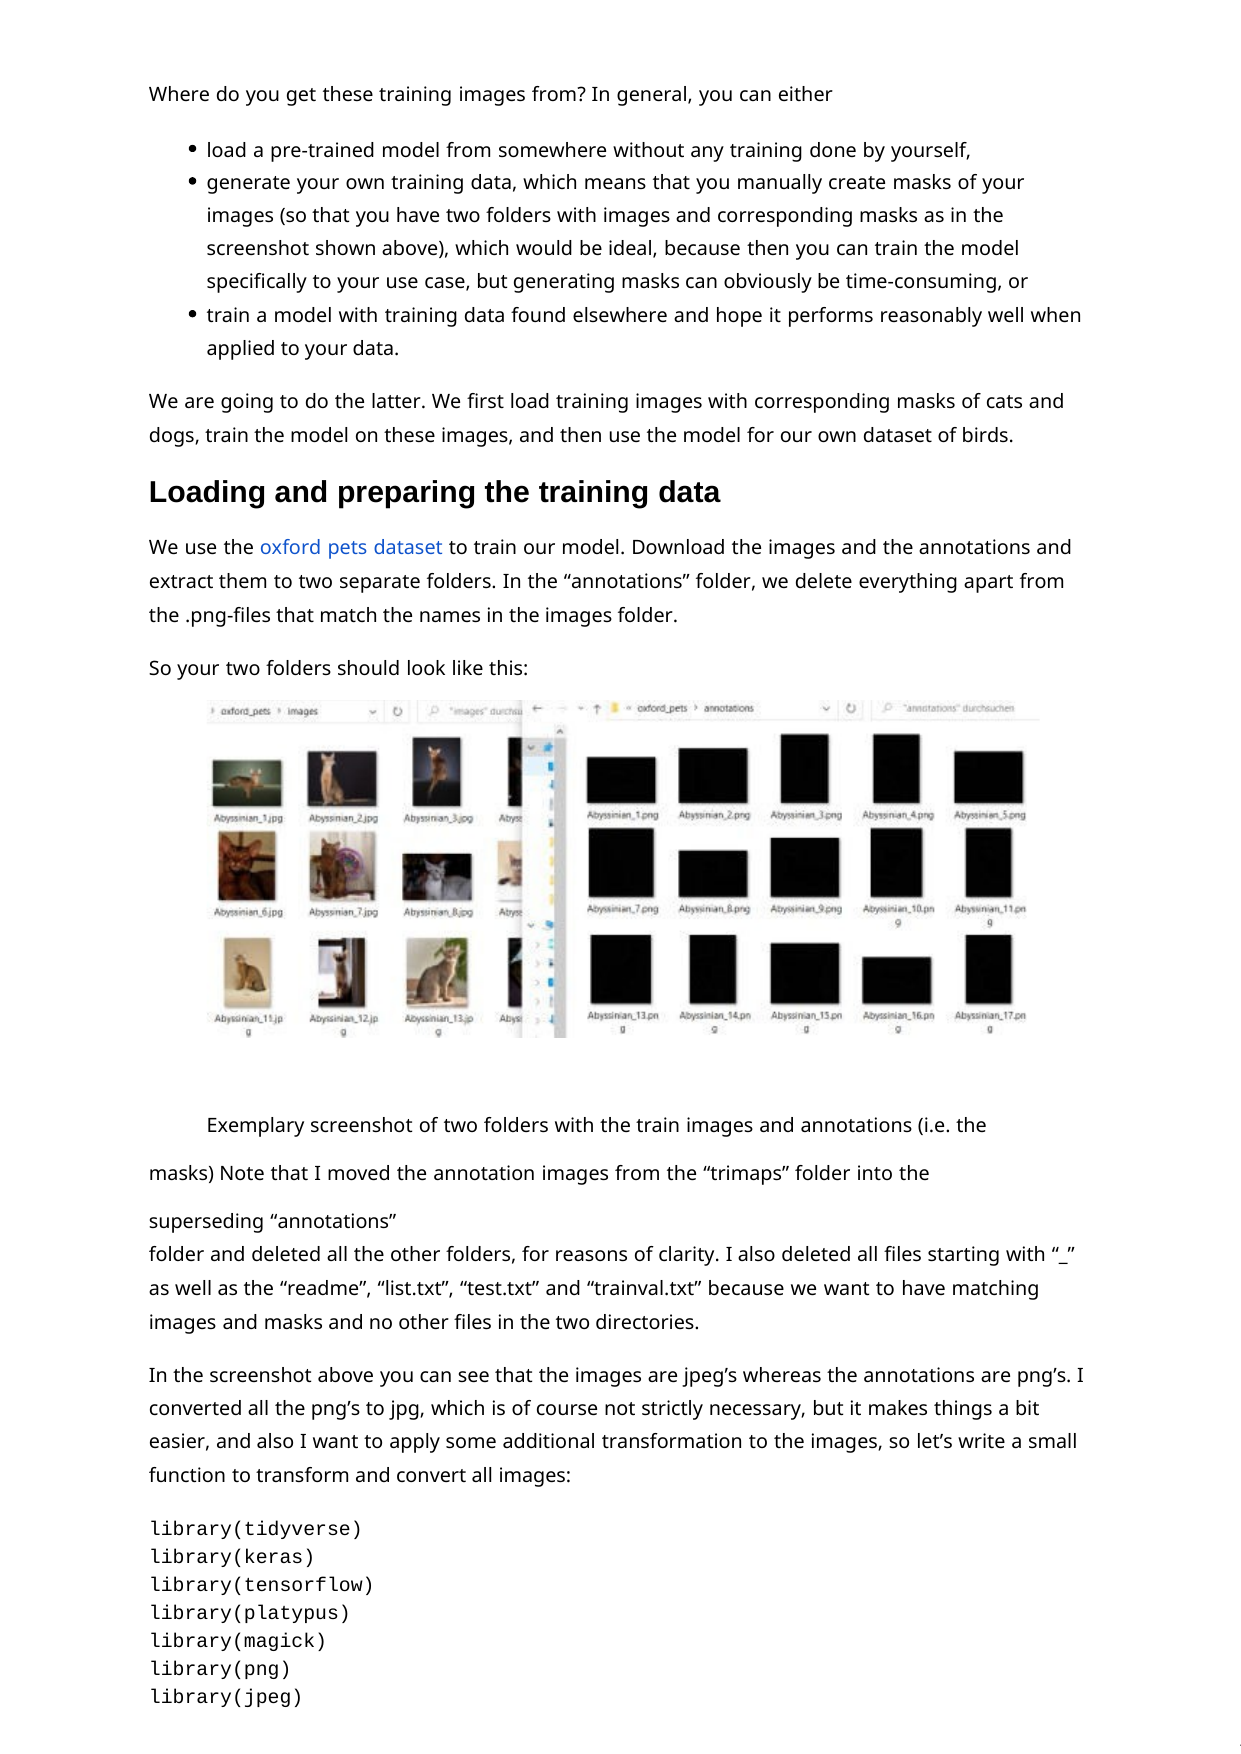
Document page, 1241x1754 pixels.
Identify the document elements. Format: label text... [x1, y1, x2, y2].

text We are going to do the latter. We first load training images with corresponding masks of cats and dogs, train the model on these images, and then use the model for our own dataset of birds. [149, 388, 1087, 448]
text Where do you get these training images from? In general, you can either [149, 81, 1109, 107]
text library(platypus) [149, 1603, 871, 1625]
text library(magick) library(png) library(jpeg) [149, 1631, 443, 1709]
text generate your own training data, which means that you manually create masks of your images (so that you have two folders with images and corresponding masks as in the screenshot shown above), which would be ideal, because then you can train the model specifically to your use case, but generating masks can obviously be time-consuming, or [206, 168, 1083, 295]
text In the screenshot above you can see that the images are jpeg’s whereas the annotations are png’s. I converted all the png’s to jpg, which is of course not strictly necessary, but it makes things a bit easier, and also I want to apply some additional transformation to the images, so let’s write a small function to transform and convert all images: [149, 1361, 1097, 1488]
text So your two folders should look like this: [149, 654, 1109, 681]
subtitle Loading and preparing the training data [149, 474, 1109, 508]
text Exemplary screenshot of two folders with the train images and annotations (i.e. the masks) Note that I moved the annotation images from the “trimaps” folder into the superseding “annotations” [149, 1091, 1047, 1234]
text library(tidyverse) library(keras) library(tensorflow) [149, 1518, 443, 1597]
text folder and deleted all the other folders, for reasons of clarity. I also deleted all files starting with “_” as well as the “readme”, “list.txt”, “test.txt” and “trainval.txt” because we want to have matching images and masks and no other files in the two directories. [149, 1241, 1097, 1335]
picture [206, 700, 1040, 1038]
text We use the oxford pets dataset to train our model. Download the images and the annotations and extract them to two separate folders. In the “annotations” folder, we delete everything apart from the .png-files that match the names in the images folder. [149, 533, 1083, 628]
text load a pre-trained model from somewhere without any training done by yourself, [206, 136, 1109, 163]
text train a model with training data found elsewhere and hope it performs reasonably well when applied to your data. [206, 301, 1097, 361]
